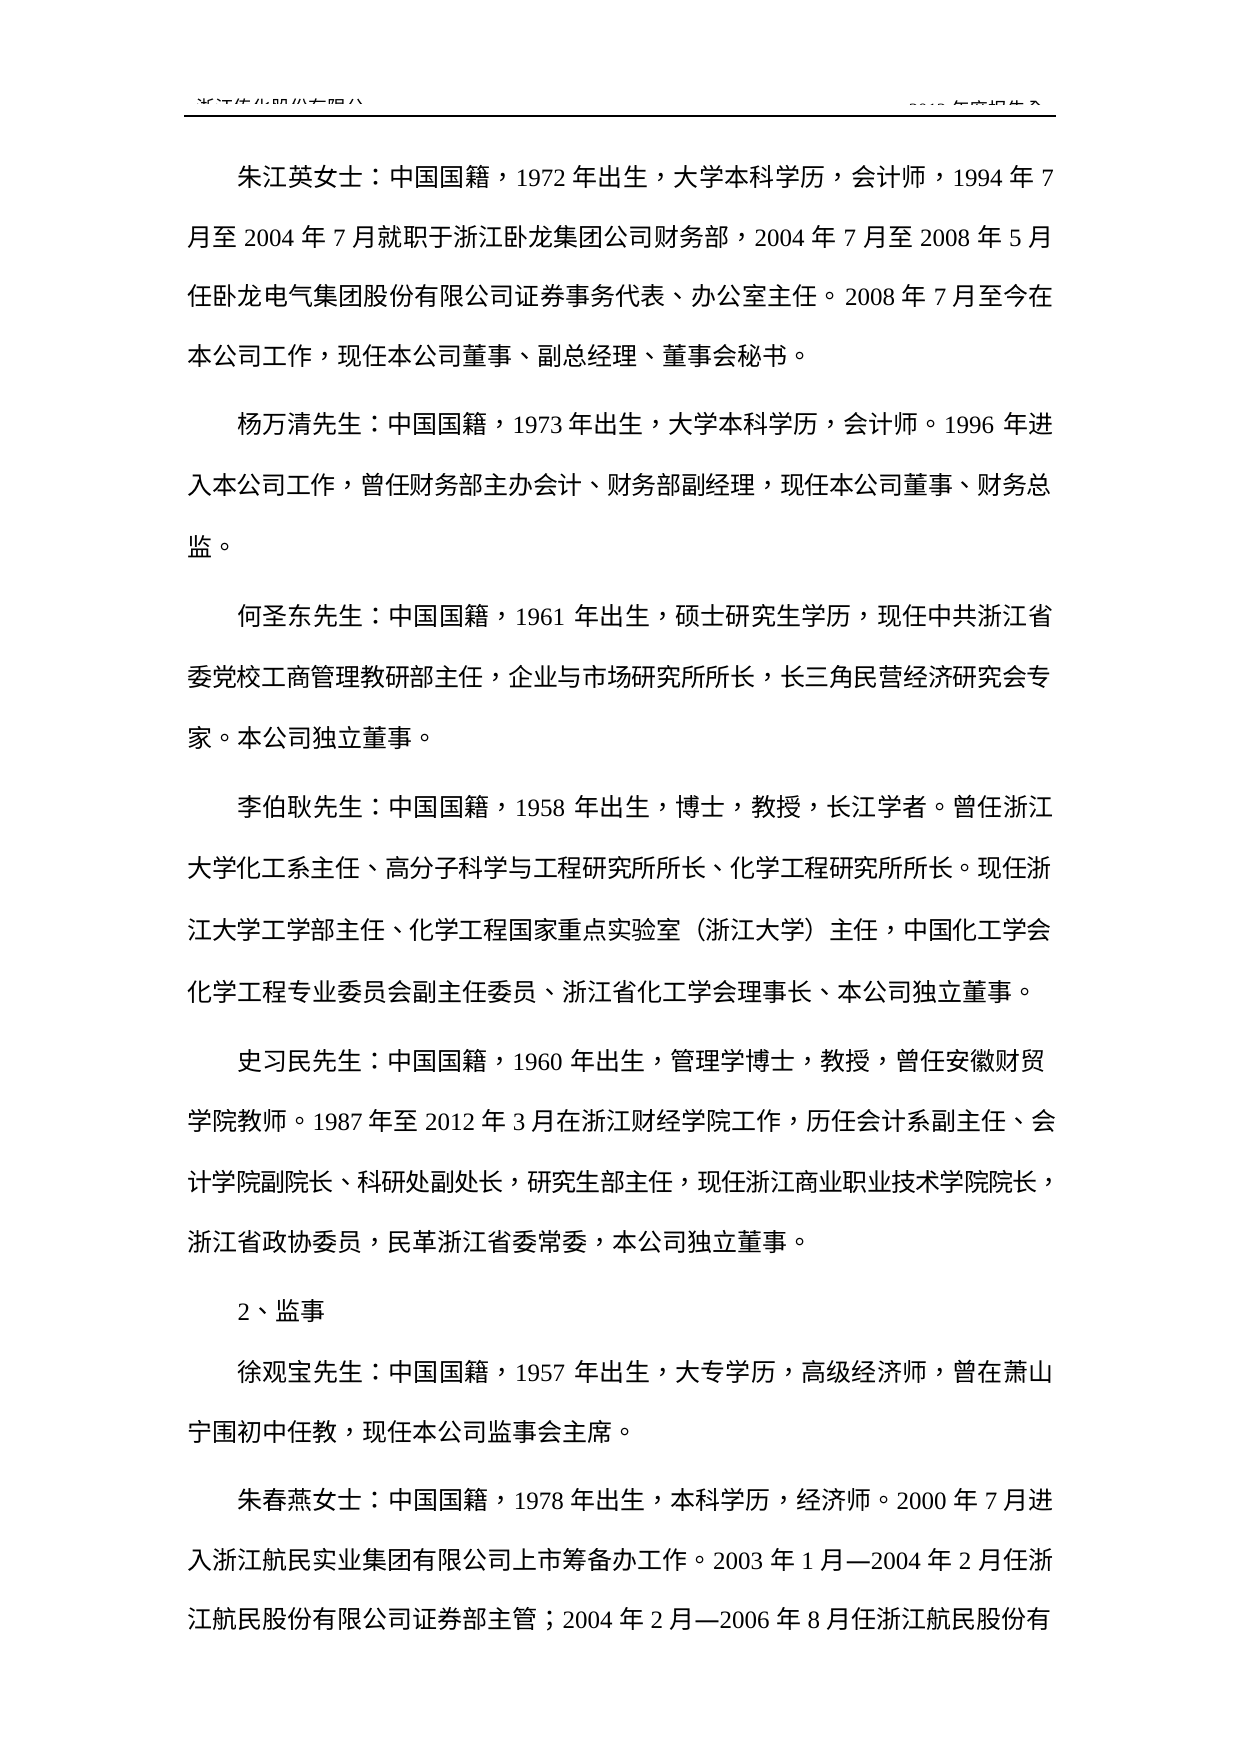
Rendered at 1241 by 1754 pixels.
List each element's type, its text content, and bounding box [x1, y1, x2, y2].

text 朱春燕女士：中国国籍，1978 年出生，本科学历，经济师。2000 年 7 月进 入浙江航民实业集团有限公司上市筹备办工作。2003 年 1 月—2004 年 2 月任浙 江航民股份有限公司证券部主管；2004 年 2 月—2006 年 8 月任浙江航民股份有 [187, 1483, 1054, 1636]
text 杨万清先生：中国国籍，1973 年出生，大学本科学历，会计师。1996 年进 入本公司工作，曾任财务部主办会计、财务部副经理，现任本公司董事、财务总 监。 [187, 407, 1054, 563]
text 何圣东先生：中国国籍，1961 年出生，硕士研究生学历，现任中共浙江省 委党校工商管理教研部主任，企业与市场研究所所长，长三角民营经济研究会专 家。本公司独立董事。 [187, 598, 1054, 755]
text 朱江英女士：中国国籍，1972 年出生，大学本科学历，会计师，1994 年 7 月至 2004 年 7 月就职于浙江卧龙集团公司财务部，2004 年 7 月至 2008 年 5 月 任卧龙电气集团股份有限公司证券事务代表、办公室主任。2008 年 7 月至今在 本公司工作，现任本公司董事、副总经理、董事会秘书。 [187, 159, 1054, 372]
text 李伯耿先生：中国国籍，1958 年出生，博士，教授，长江学者。曾任浙江 大学化工系主任、高分子科学与工程研究所所长、化学工程研究所所长。现任浙 江大学工学部主任、化学工程国家重点实验室（浙江大学）主任，中国化工学会 化学工程专业委员会副主任委员、浙江省化工学会理事长、本公司独立董事。 [187, 789, 1054, 1008]
text 史习民先生：中国国籍，1960 年出生，管理学博士，教授，曾任安徽财贸 学院教师。1987 年至 2012 年 3 月在浙江财经学院工作，历任会计系副主任、会 计学院副院长、科研处副处长，研究生部主任，现任浙江商业职业技术学院院长， 浙江省政协委员，民革浙江省委常委，本公司独立董事。 [187, 1043, 1067, 1259]
text 2、监事 [237, 1294, 1064, 1328]
text 徐观宝先生：中国国籍，1957 年出生，大专学历，高级经济师，曾在萧山 宁围初中任教，现任本公司监事会主席。 [187, 1355, 1054, 1448]
